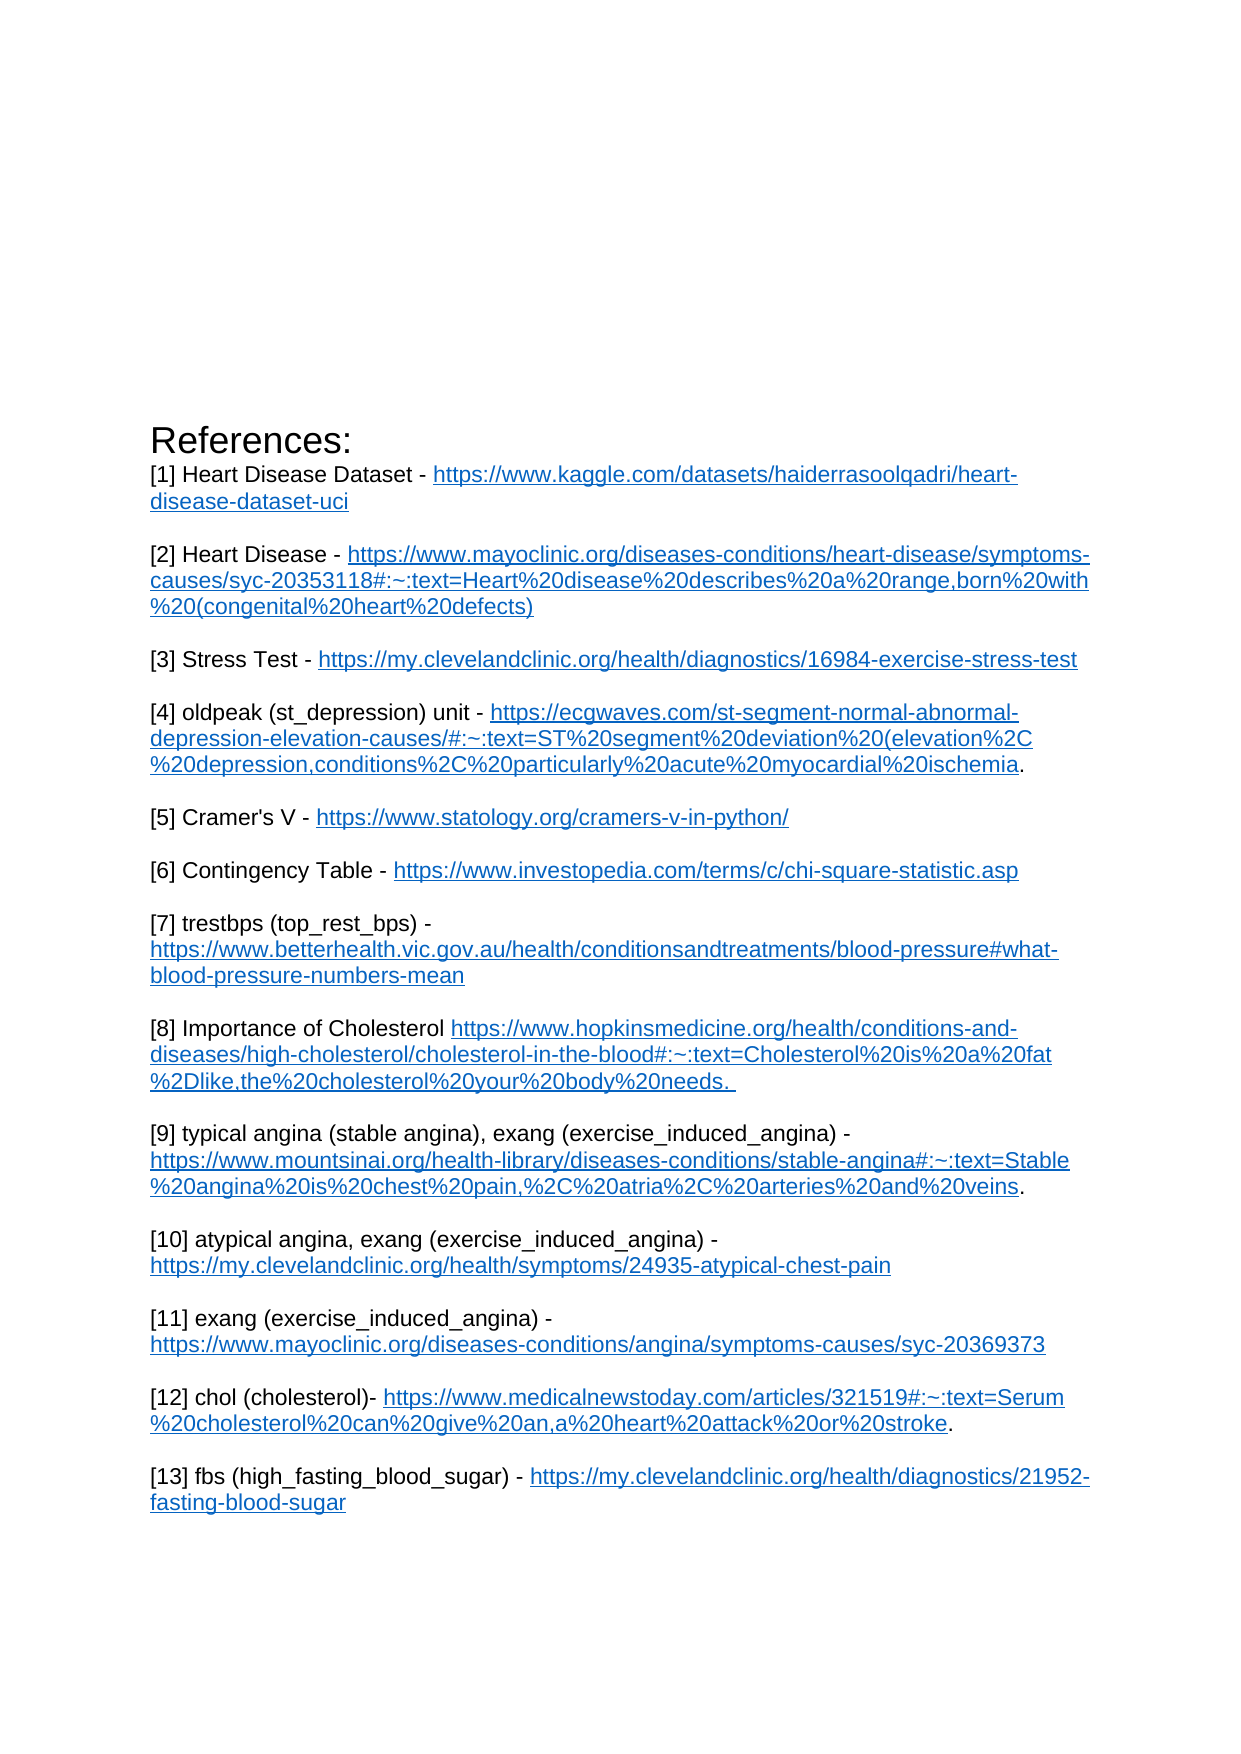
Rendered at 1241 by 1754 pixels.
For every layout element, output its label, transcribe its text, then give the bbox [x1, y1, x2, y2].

text [3] Stress Test - https://my.clevelandclinic.org/health/diagnostics/16984-exercise-stress-test [150, 646, 1090, 672]
text [4] oldpeak (st_depression) unit - https://ecgwaves.com/st-segment-normal-abnormal-depression-elevation-causes/#:~:text=ST%20segment%20deviation%20(elevation%2C%20depression,conditions%2C%20particularly%20acute%20myocardial%20ischemia. [150, 699, 1090, 778]
text [2] Heart Disease - https://www.mayoclinic.org/diseases-conditions/heart-disease/symptoms-causes/syc-20353118#:~:text=Heart%20disease%20describes%20a%20range,born%20with%20(congenital%20heart%20defects) [150, 541, 1090, 619]
text [5] Cramer's V - https://www.statology.org/cramers-v-in-python/ [150, 804, 1090, 830]
text [7] trestbps (top_rest_bps) - https://www.betterhealth.vic.gov.au/health/conditionsandtreatments/blood-pressure#what-blood-pressure-numbers-mean [150, 909, 1090, 988]
text [1] Heart Disease Dataset - https://www.kaggle.com/datasets/haiderrasoolqadri/heart-disease-dataset-uci [150, 461, 1090, 514]
text [8] Importance of Cholesterol https://www.hopkinsmedicine.org/health/conditions-and-diseases/high-cholesterol/cholesterol-in-the-blood#:~:text=Cholesterol%20is%20a%20fat%2Dlike,the%20cholesterol%20your%20body%20needs. [150, 1015, 1090, 1094]
text [6] Contingency Table - https://www.investopedia.com/terms/c/chi-square-statistic.asp [150, 857, 1090, 883]
text [9] typical angina (stable angina), exang (exercise_induced_angina) - https://www.mountsinai.org/health-library/diseases-conditions/stable-angina#:~:text=Stable%20angina%20is%20chest%20pain,%2C%20atria%2C%20arteries%20and%20veins. [150, 1120, 1090, 1199]
text [10] atypical angina, exang (exercise_induced_angina) - https://my.clevelandclinic.org/health/symptoms/24935-atypical-chest-pain [150, 1226, 1090, 1278]
text [11] exang (exercise_induced_angina) - https://www.mayoclinic.org/diseases-conditions/angina/symptoms-causes/syc-20369373 [150, 1305, 1090, 1357]
text [13] fbs (high_fasting_blood_sugar) - https://my.clevelandclinic.org/health/diagnostics/21952-fasting-blood-sugar [150, 1463, 1090, 1516]
text References: [150, 418, 1090, 461]
text [12] chol (cholesterol)- https://www.medicalnewstoday.com/articles/321519#:~:text=Serum%20cholesterol%20can%20give%20an,a%20heart%20attack%20or%20stroke. [150, 1384, 1090, 1437]
